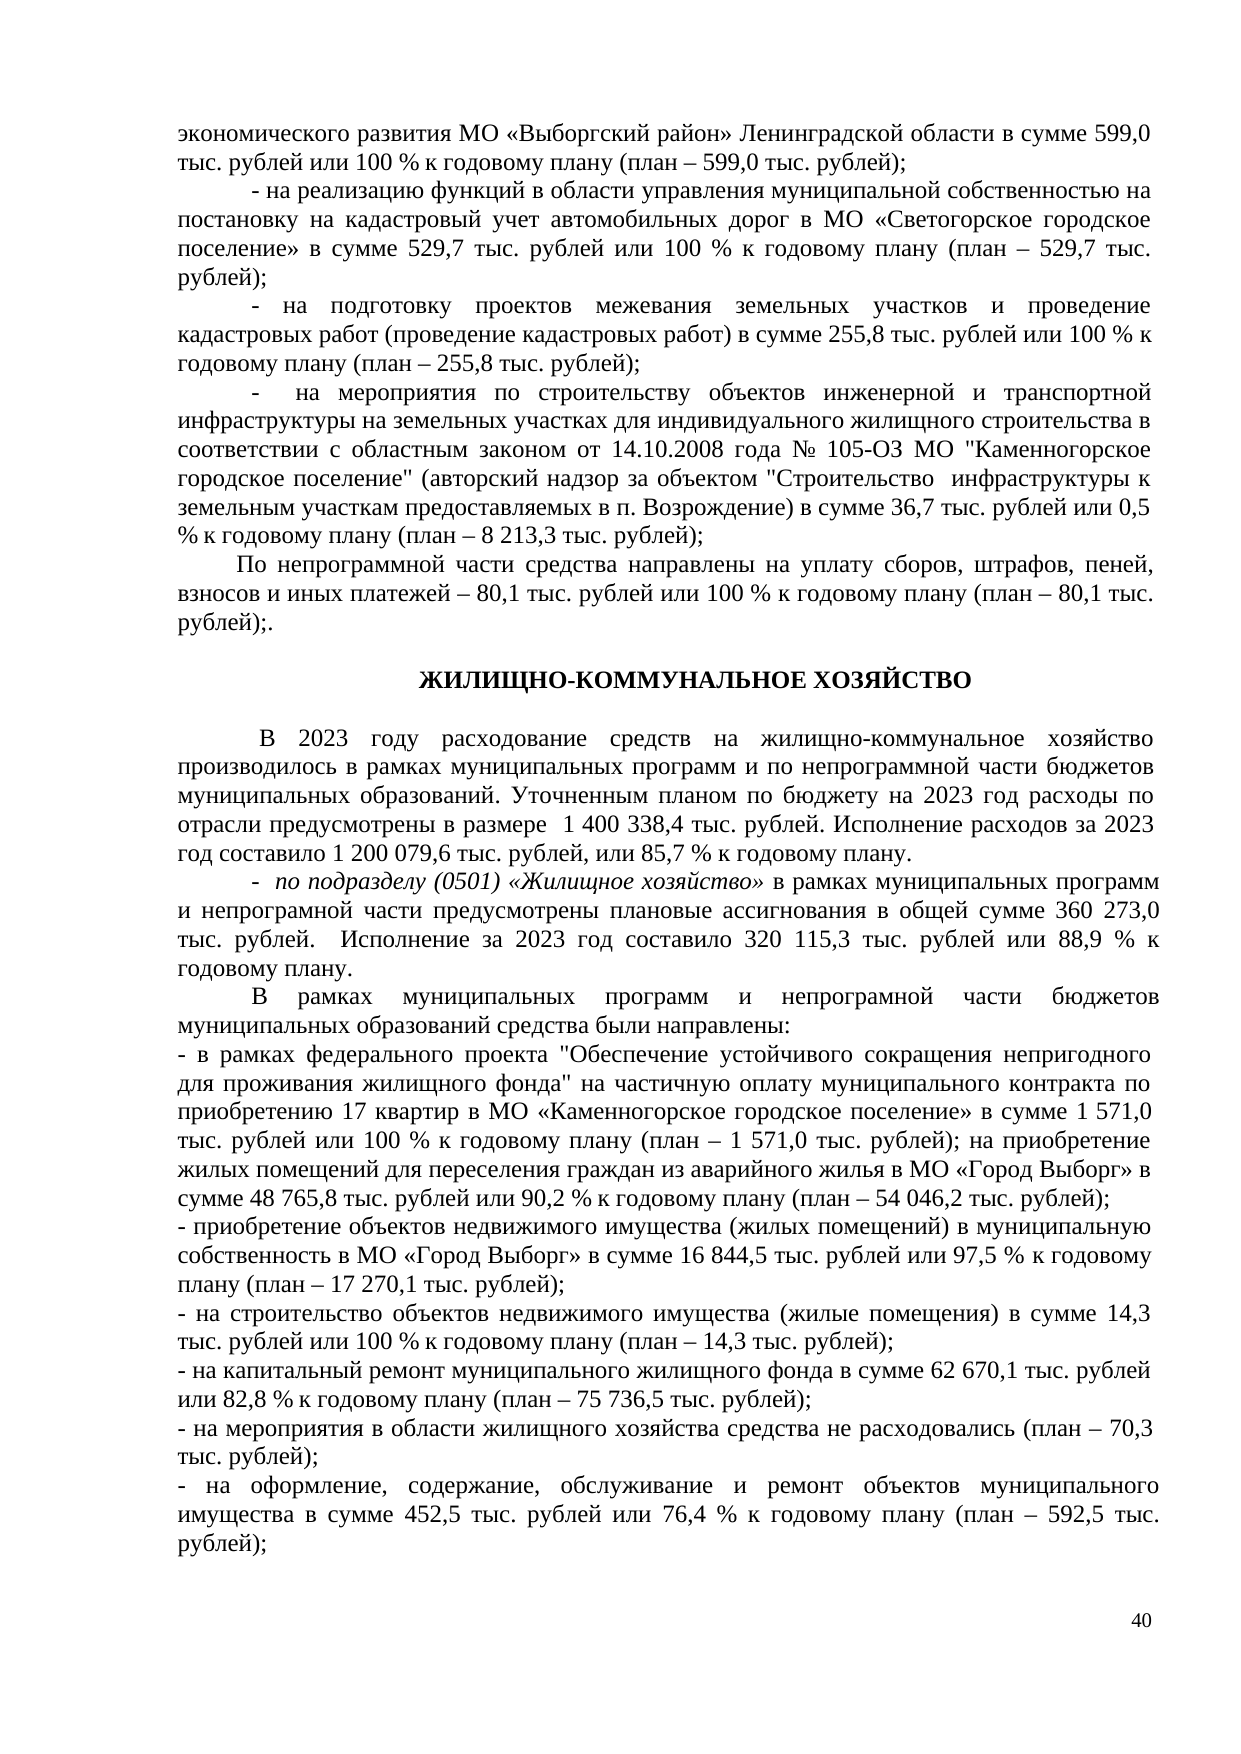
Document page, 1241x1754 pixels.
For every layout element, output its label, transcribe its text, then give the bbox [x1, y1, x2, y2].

text - на мероприятия в области жилищного хозяйства средства не расходовались (план – 70,3 тыс. рублей); [177, 1413, 1155, 1470]
text - приобретение объектов недвижимого имущества (жилых помещений) в муниципальную собственность в МО «Город Выборг» в сумме 16 844,5 тыс. рублей или 97,5 % к годовому плану (план – 17 270,1 тыс. рублей); [177, 1211, 1152, 1298]
text - на реализацию функций в области управления муниципальной собственностью на постановку на кадастровый учет автомобильных дорог в МО «Светогорское городское поселение» в сумме 529,7 тыс. рублей или 100 % к годовому плану (план – 529,7 тыс. рублей); [177, 176, 1152, 291]
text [177, 118, 1152, 176]
text - на капитальный ремонт муниципального жилищного фонда в сумме 62 670,1 тыс. рублей или 82,8 % к годовому плану (план – 75 736,5 тыс. рублей); [177, 1355, 1152, 1413]
text ЖИЛИЩНО-КОММУНАЛЬНОЕ ХОЗЯЙСТВО [177, 665, 1155, 693]
text - на мероприятия по строительству объектов инженерной и транспортной инфраструктуры на земельных участках для индивидуального жилищного строительства в соответствии с областным законом от 14.10.2008 года № 105-ОЗ МО "Каменногорское городское поселение" (авторский надзор за объектом "Строительство инфраструктуры к земельным участкам предоставляемых в п. Возрождение) в сумме 36,7 тыс. рублей или 0,5 % к годовому плану (план – 8 213,3 тыс. рублей); [177, 377, 1152, 549]
text В 2023 году расходование средств на жилищно-коммунальное хозяйство производилось в рамках муниципальных программ и по непрограммной части бюджетов муниципальных образований. Уточненным планом по бюджету на 2023 год расходы по отрасли предусмотрены в размере 1 400 338,4 тыс. рублей. Исполнение расходов за 2023 год составило 1 200 079,6 тыс. рублей, или 85,7 % к годовому плану. [177, 723, 1155, 866]
text - на строительство объектов недвижимого имущества (жилые помещения) в сумме 14,3 тыс. рублей или 100 % к годовому плану (план – 14,3 тыс. рублей); [177, 1298, 1152, 1355]
text - на оформление, содержание, обслуживание и ремонт объектов муниципального имущества в сумме 452,5 тыс. рублей или 76,4 % к годовому плану (план – 592,5 тыс. рублей); [177, 1470, 1160, 1556]
text - на подготовку проектов межевания земельных участков и проведение кадастровых работ (проведение кадастровых работ) в сумме 255,8 тыс. рублей или 100 % к годовому плану (план – 255,8 тыс. рублей); [177, 291, 1152, 377]
text В рамках муниципальных программ и непрограмной части бюджетов муниципальных образований средства были направлены: [177, 981, 1160, 1039]
text По непрограммной части средства направлены на уплату сборов, штрафов, пеней, взносов и иных платежей – 80,1 тыс. рублей или 100 % к годовому плану (план – 80,1 тыс. рублей);. [177, 549, 1155, 636]
text - по подразделу (0501) «Жилищное хозяйство» в рамках муниципальных программ и непрограмной части предусмотрены плановые ассигнования в общей сумме 360 273,0 тыс. рублей. Исполнение за 2023 год составило 320 115,3 тыс. рублей или 88,9 % к годовому плану. [177, 866, 1160, 981]
text - в рамках федерального проекта "Обеспечение устойчивого сокращения непригодного для проживания жилищного фонда" на частичную оплату муниципального контракта по приобретению 17 квартир в МО «Каменногорское городское поселение» в сумме 1 571,0 тыс. рублей или 100 % к годовому плану (план – 1 571,0 тыс. рублей); на приобретение жилых помещений для переселения граждан из аварийного жилья в МО «Город Выборг» в сумме 48 765,8 тыс. рублей или 90,2 % к годовому плану (план – 54 046,2 тыс. рублей); [177, 1039, 1152, 1211]
